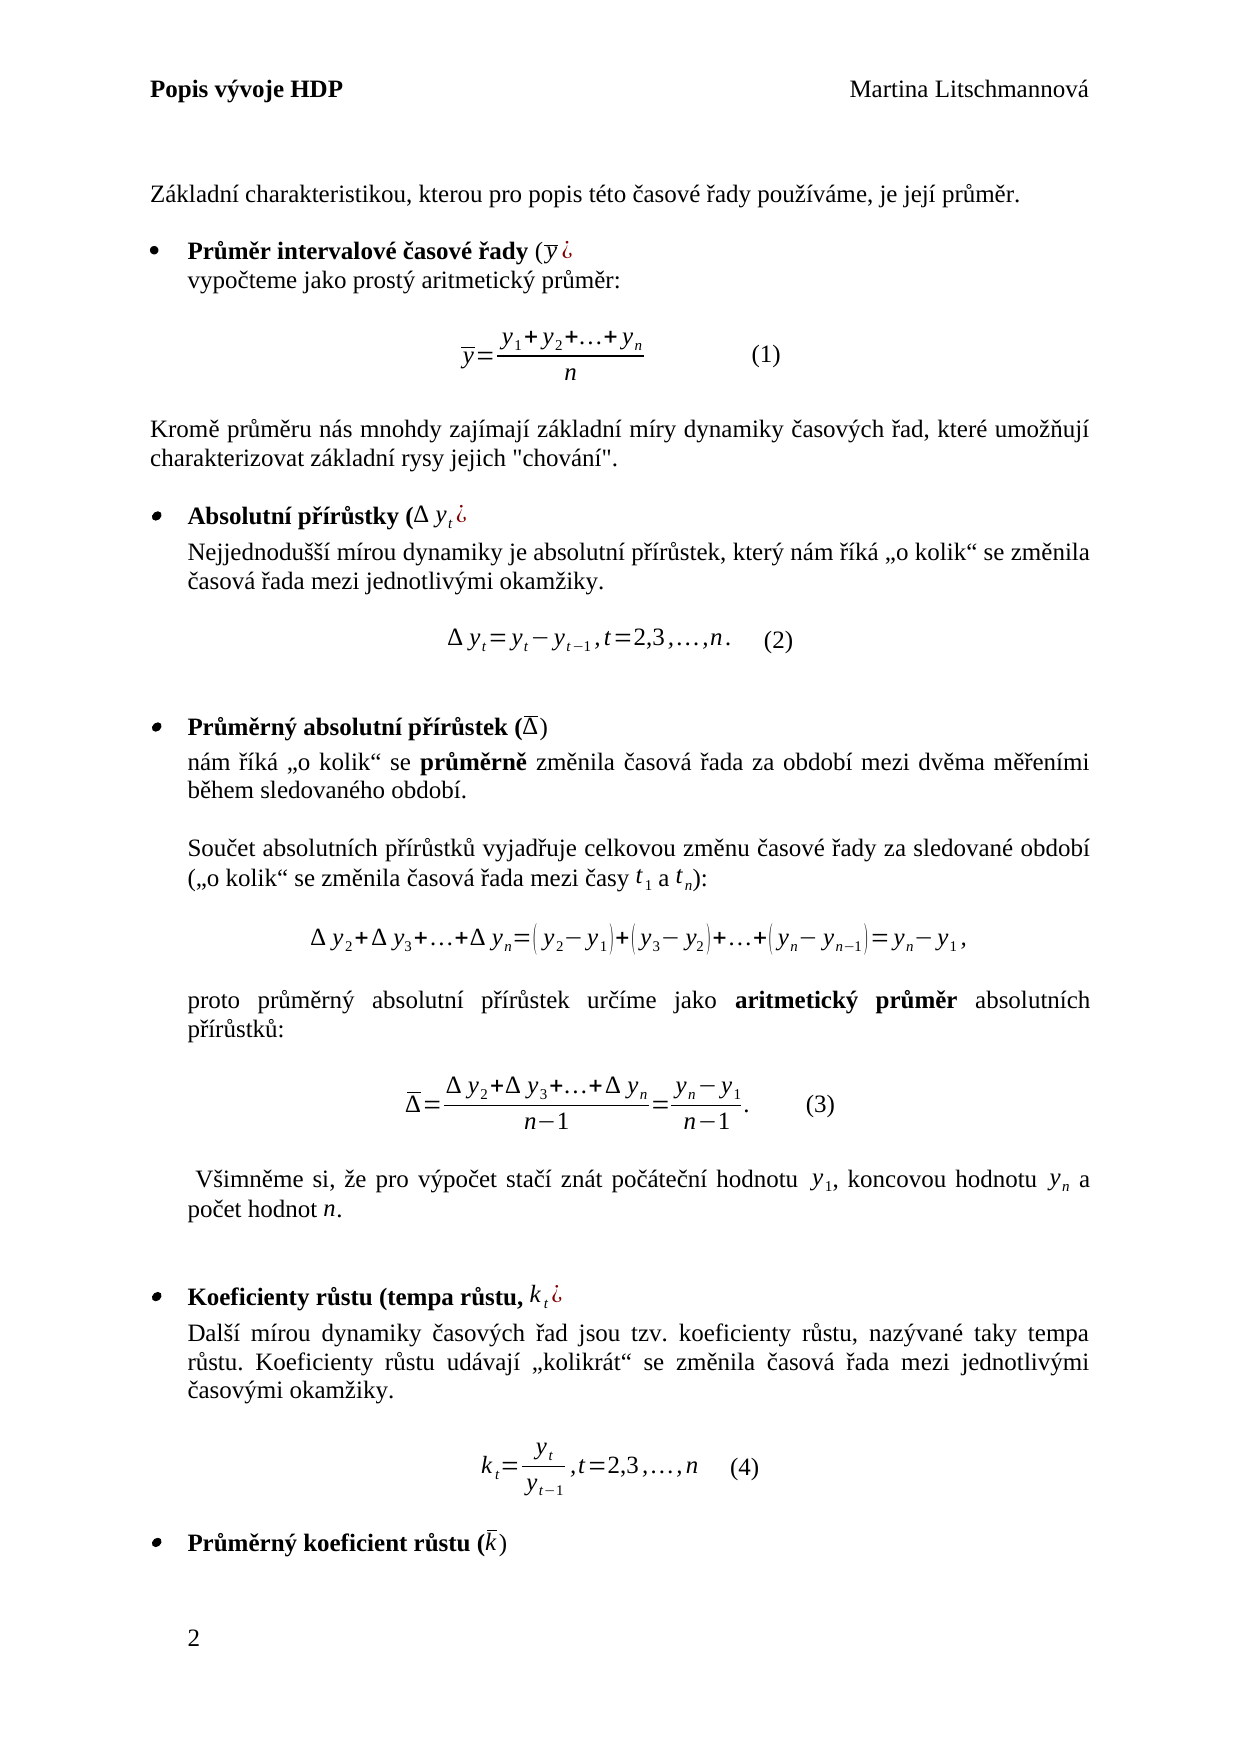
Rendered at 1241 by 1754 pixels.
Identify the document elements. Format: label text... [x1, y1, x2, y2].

list vypočteme jako prostý aritmetický průměr: [187, 265, 1090, 294]
list Průměrný absolutní přírůstek () [150, 712, 1090, 741]
text nám říká „o kolik“ se průměrně změnila časová řada za období mezi dvěma měřeními během sledovaného období. [187, 747, 1090, 804]
text proto průměrný absolutní přírůstek určíme jako aritmetický průměr absolutních přírůstků: [187, 985, 1090, 1043]
text Základní charakteristikou, kterou pro popis této časové řady používáme, je její průměr. [150, 179, 1090, 207]
list Absolutní přírůstky ( [150, 500, 1090, 532]
text . (3) [150, 1072, 1090, 1134]
text Součet absolutních přírůstků vyjadřuje celkovou změnu časové řady za sledované období („o kolik“ se změnila časová řada mezi časy a ): [187, 833, 1090, 893]
text Další mírou dynamiky časových řad jsou tzv. koeficienty růstu, nazývané taky tempa růstu. Koeficienty růstu udávají „kolikrát“ se změnila časová řada mezi jednotlivými časovými okamžiky. [187, 1318, 1090, 1404]
text Kromě průměru nás mnohdy zajímají základní míry dynamiky časových řad, které umožňují charakterizovat základní rysy jejich "chování". [150, 414, 1090, 471]
text Nejjednodušší mírou dynamiky je absolutní přírůstek, který nám říká „o kolik“ se změnila časová řada mezi jednotlivými okamžiky. [187, 537, 1090, 595]
list Průměrný koeficient růstu () [150, 1528, 1090, 1557]
list Průměr intervalové časové řady ( [150, 236, 1090, 265]
list Koeficienty růstu (tempa růstu, [150, 1281, 1090, 1312]
text Všimněme si, že pro výpočet stačí znát počáteční hodnotu , koncovou hodnotu a počet hodnot . [150, 1163, 1090, 1223]
text (2) [150, 623, 1090, 655]
text (1) [150, 322, 1090, 385]
text (4) [150, 1433, 1090, 1499]
